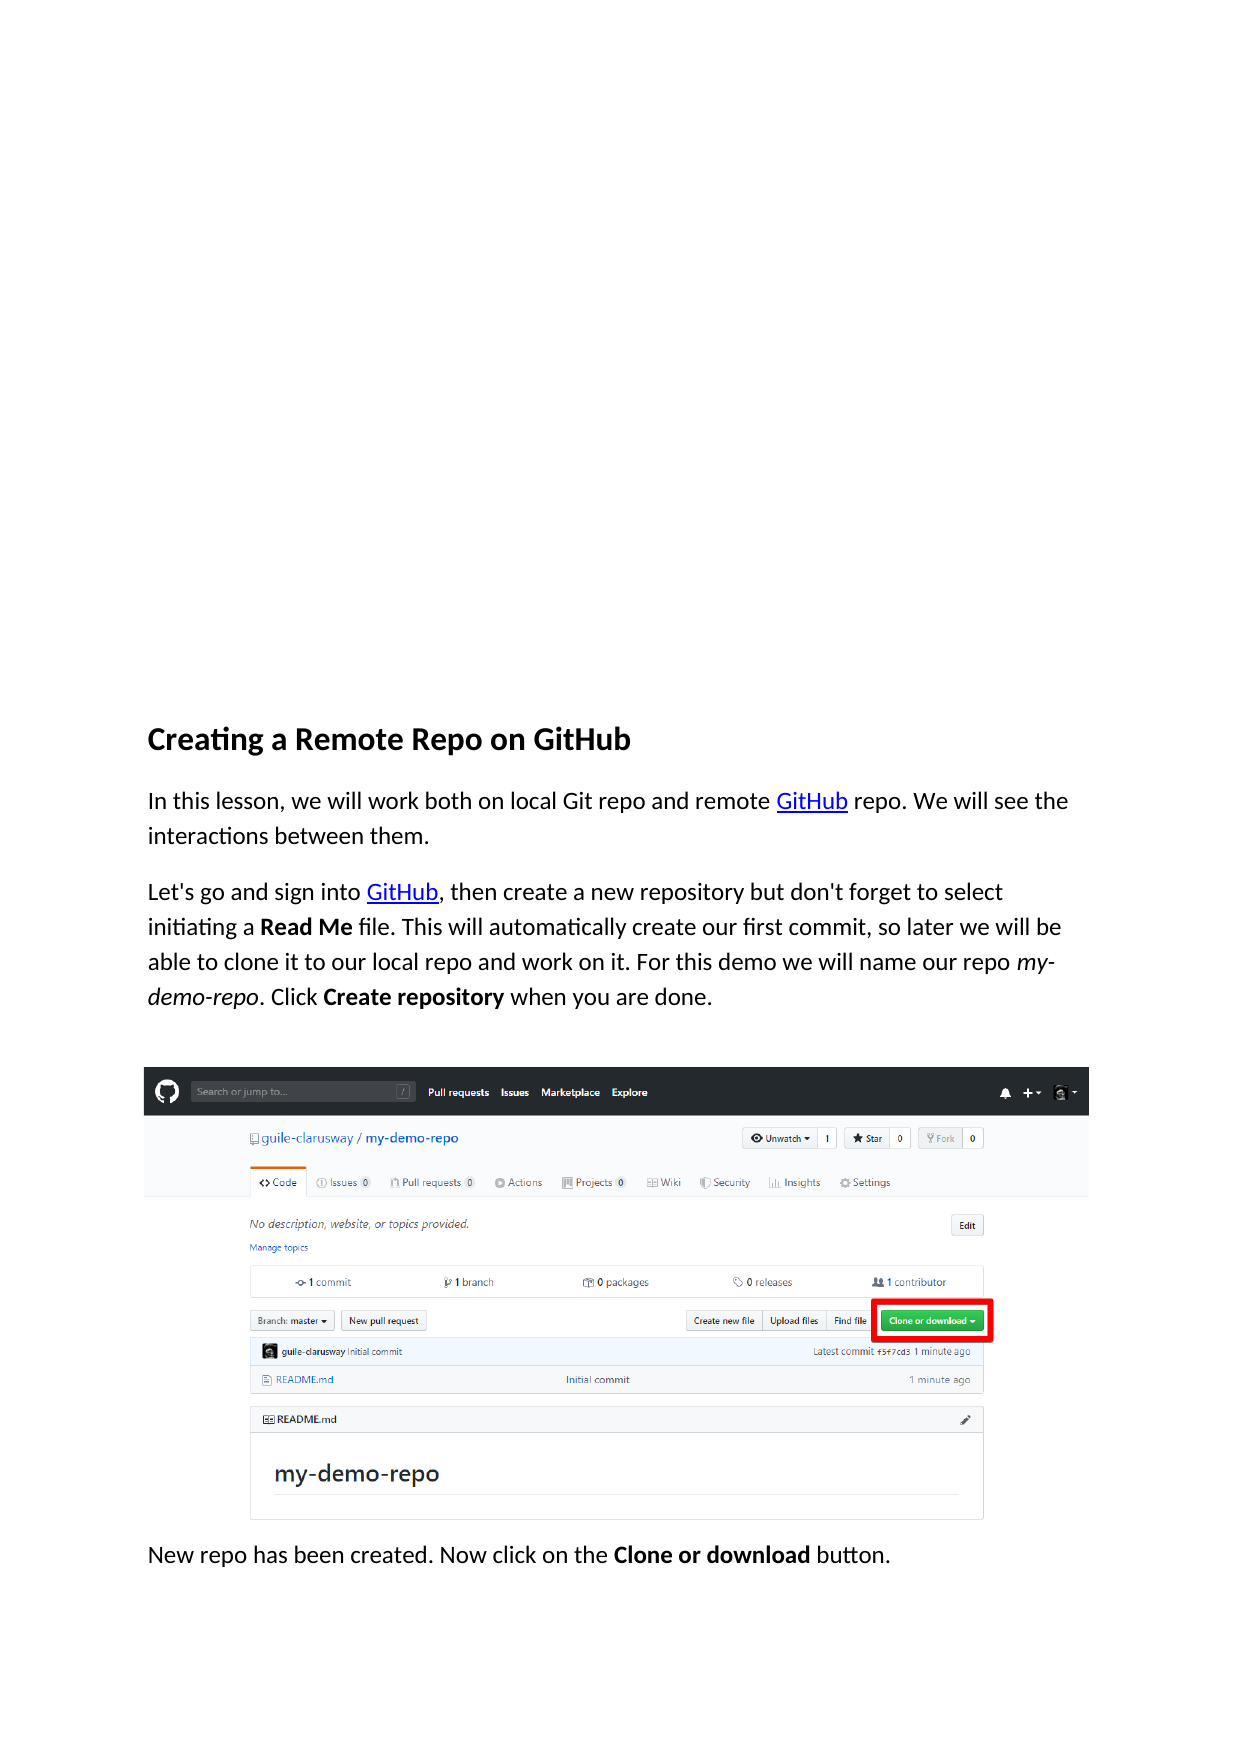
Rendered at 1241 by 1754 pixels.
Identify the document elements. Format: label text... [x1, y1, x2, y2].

text In this lesson, we will work both on local Git repo and remote GitHub repo. We will see the interactions between them. [148, 785, 1093, 851]
text Let's go and sign into GitHub, then create a new repository but don't forget to select initiating a Read Me file. This will automatically create our first commit, so later we will be able to clone it to our local repo and work on it. For this demo we will name our repo my-demo-repo. Click Create repository when you are done. [148, 876, 1093, 1012]
text New repo has been created. Now click on the Clone or download button. [148, 1539, 1093, 1570]
text Creating a Remote Repo on GitHub [148, 718, 1093, 758]
picture [143, 1067, 1089, 1533]
